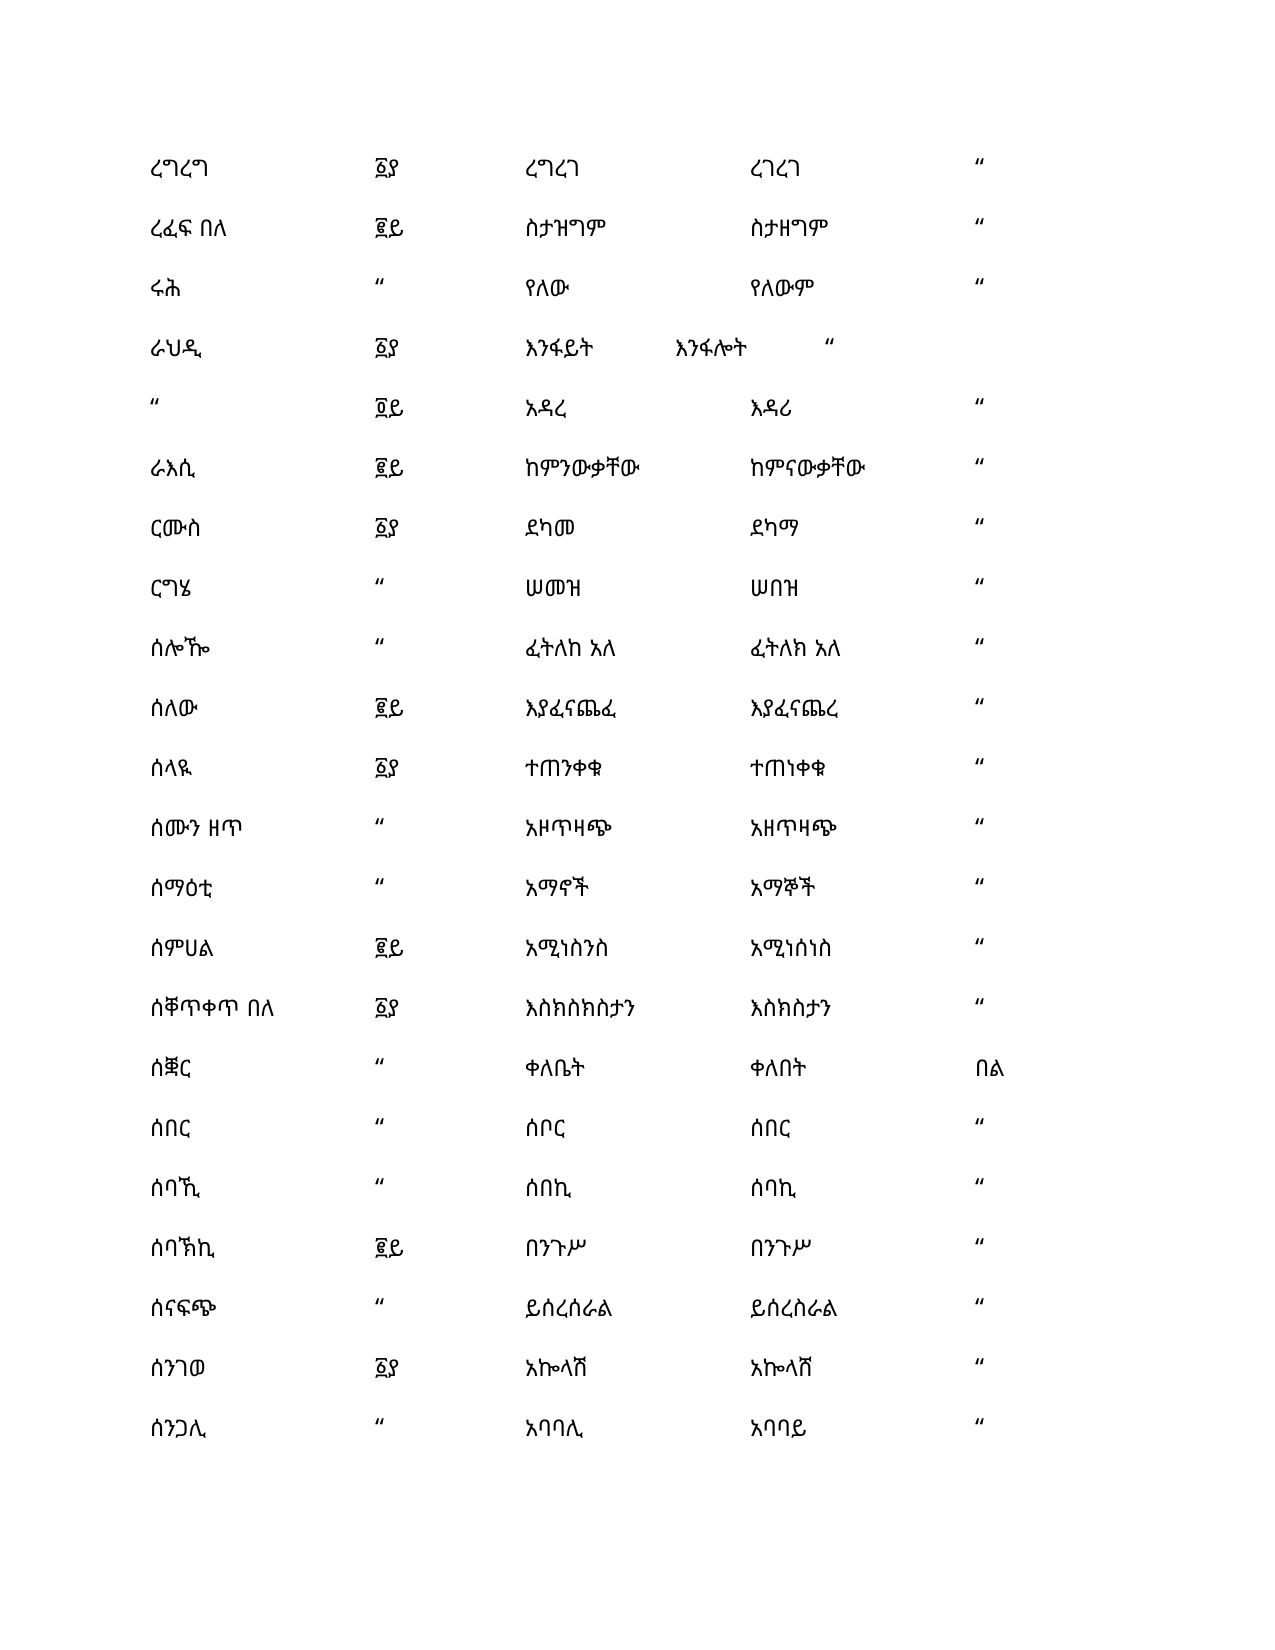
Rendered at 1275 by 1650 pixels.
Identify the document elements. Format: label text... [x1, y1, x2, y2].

text ራእሲ ፪ይ ከምንውቃቸው ከምናውቃቸው “ [150, 450, 1125, 484]
text ሰበር “ ሰቦር ሰበር “ [150, 1110, 1125, 1144]
text ሰንገወ ፩ያ አኰላሽ አኰላሸ “ [150, 1350, 1125, 1384]
text ርሙስ ፩ያ ደካመ ደካማ “ [150, 510, 1125, 544]
text ሰለው ፪ይ እያፈናጨፈ እያፈናጨረ “ [150, 690, 1125, 724]
text ሩሕ “ የለው የለውም “ [150, 270, 1125, 304]
text ሰቛር “ ቀለቤት ቀለበት በል [150, 1050, 1125, 1084]
text ረግረግ ፩ያ ረግረገ ረገረገ “ [150, 150, 1125, 184]
text ሰባኺ “ ሰበኪ ሰባኪ “ [150, 1170, 1125, 1204]
text ረፈፍ በለ ፪ይ ስታዝግም ስታዘግም “ [150, 210, 1125, 244]
text ሰሎዀ “ ፈትለከ አለ ፈትለክ አለ “ [150, 630, 1125, 664]
text ሰሙን ዘጥ “ አዞጥዛጭ አዘጥዛጭ “ [150, 810, 1125, 844]
text ሰቐጥቀጥ በለ ፩ያ እስክስክስታን እስክስታን “ [150, 990, 1125, 1024]
text ሰማዕቲ “ አማኖች አማኞች “ [150, 870, 1125, 904]
text ሰናፍጭ “ ይሰረሰራል ይሰረስራል “ [150, 1290, 1125, 1324]
text ሰንጋሊ “ አባባሊ አባባይ “ [150, 1410, 1125, 1444]
text ሰምሀል ፪ይ አሚነስንስ አሚነሰነስ “ [150, 930, 1125, 964]
text ሰባኽኪ ፪ይ በንጉሥ በንጉሥ “ [150, 1230, 1125, 1264]
text “ ፬ይ አዳረ እዳሪ “ [150, 390, 1125, 424]
text ርግሄ “ ሠመዝ ሠበዝ “ [150, 570, 1125, 604]
text ሰላዪ ፩ያ ተጠንቀቁ ተጠነቀቁ “ [150, 750, 1125, 784]
text ራህዲ ፩ያ እንፋይት እንፋሎት “ [150, 330, 1125, 364]
